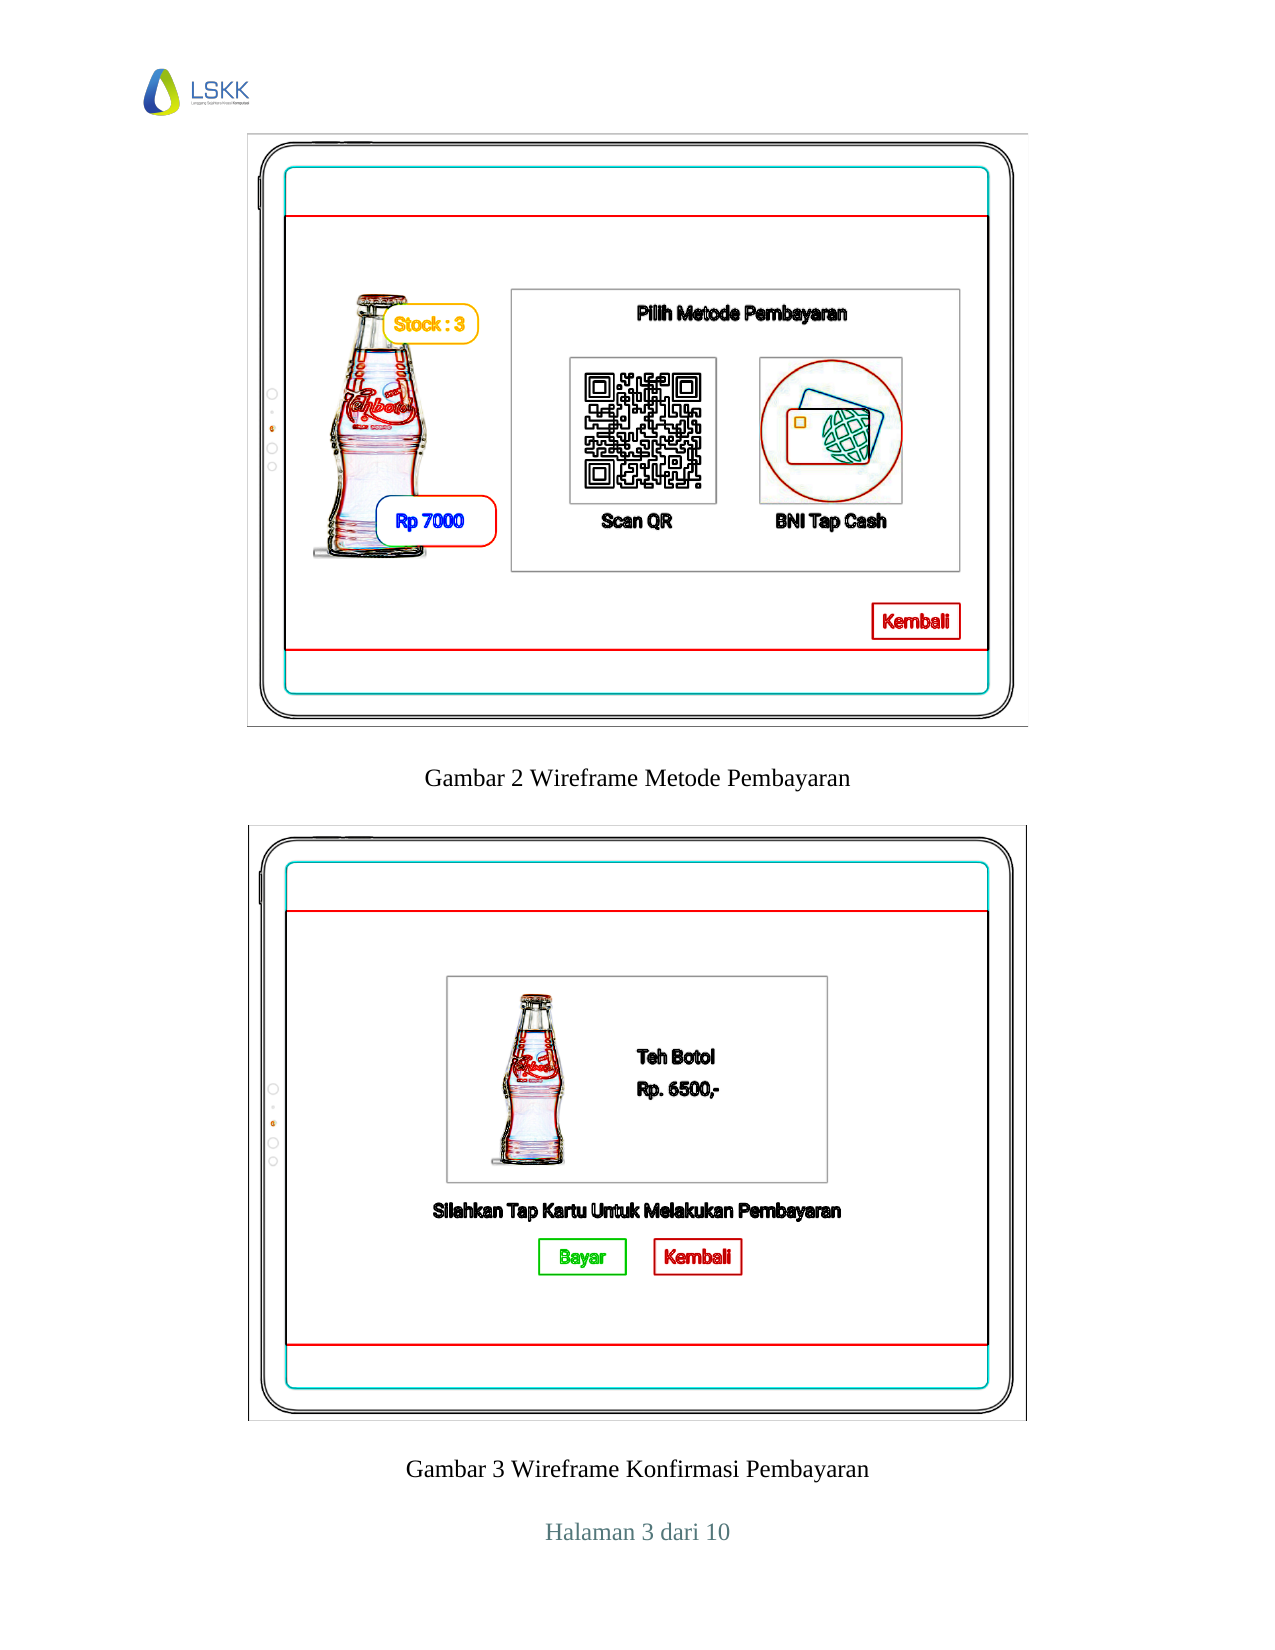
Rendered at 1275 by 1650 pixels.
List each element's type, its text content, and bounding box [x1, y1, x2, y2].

text Gambar 2 Wireframe Metode Pembayaran [139, 763, 1136, 791]
picture [247, 825, 1028, 1421]
picture [142, 67, 251, 117]
text Gambar 3 Wireframe Konfirmasi Pembayaran [139, 1454, 1136, 1483]
picture [247, 132, 1029, 729]
